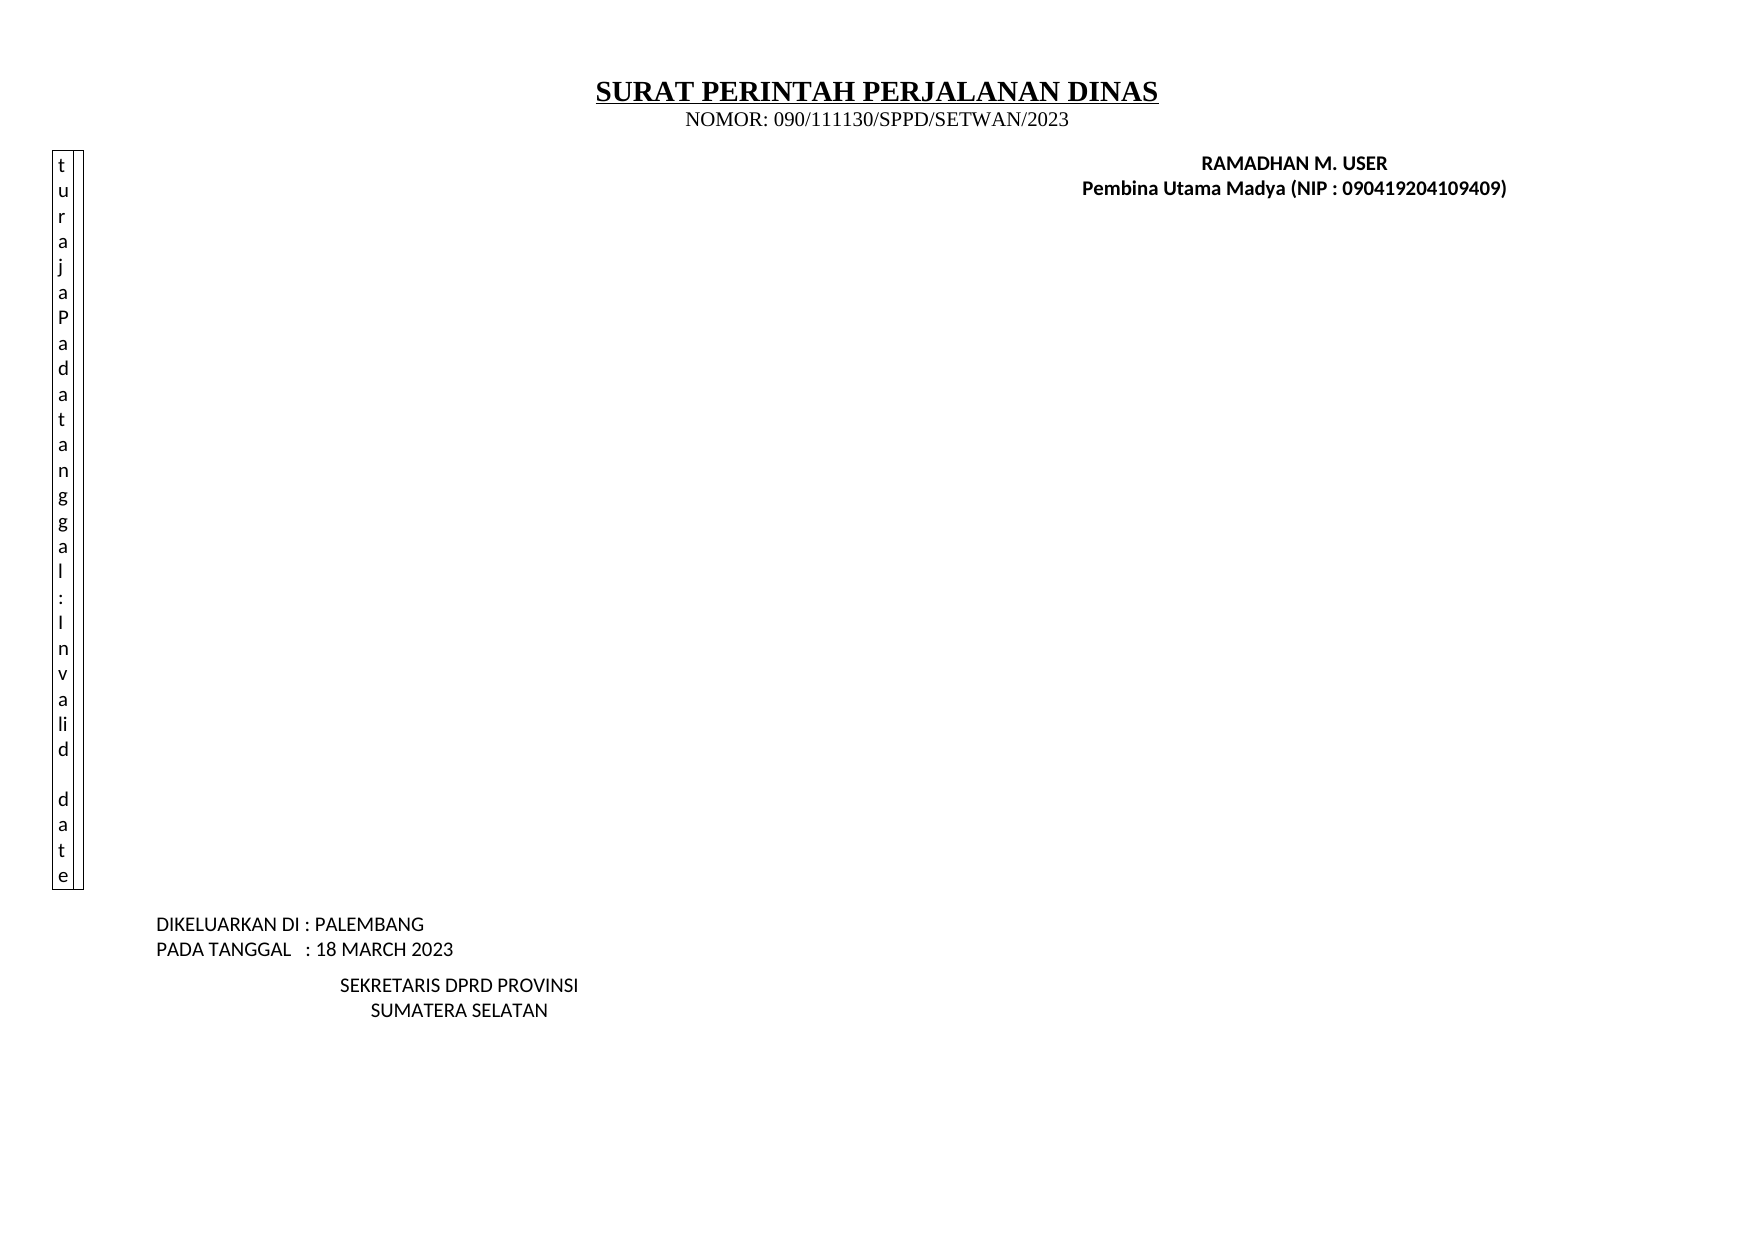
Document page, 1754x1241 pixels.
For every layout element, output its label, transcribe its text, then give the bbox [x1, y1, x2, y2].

text Sumatera Selatan [52, 997, 867, 1023]
text Pada tanggal : 18 March 2023 [52, 936, 867, 962]
text Ramadhan M. User [887, 150, 1702, 175]
text Dikeluarkan di : Palembang [52, 911, 867, 936]
text Pembina Utama Madya (NIP : 090419204109409) [887, 175, 1702, 201]
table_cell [53, 151, 73, 889]
text Sekretaris DPRD Provinsi [52, 972, 867, 997]
